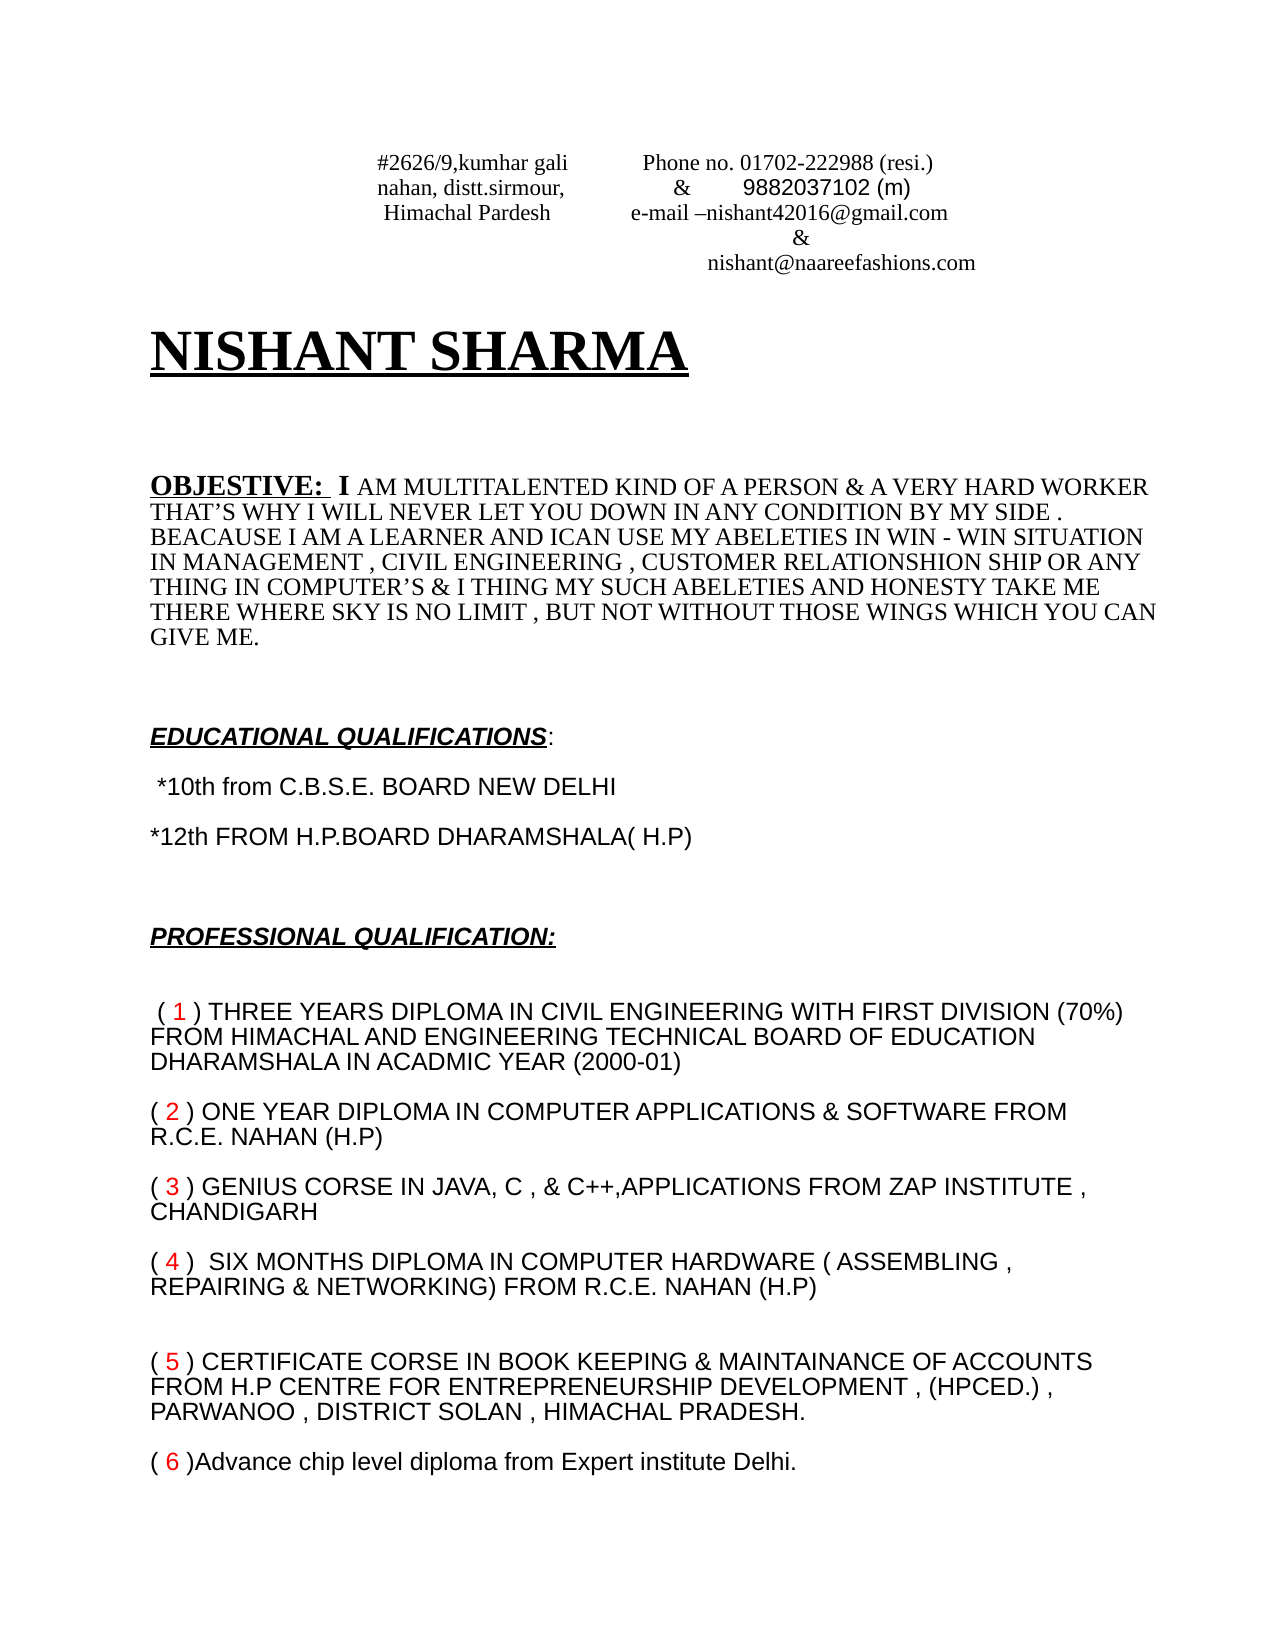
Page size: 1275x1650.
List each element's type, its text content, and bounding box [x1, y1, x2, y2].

text ( 6 )Advance chip level diploma from Expert institute Delhi. [150, 1450, 1125, 1475]
text ( 4 ) SIX MONTHS DIPLOMA IN COMPUTER HARDWARE ( ASSEMBLING , REPAIRING & NETWORKING) FROM R.C.E. NAHAN (H.P) [150, 1250, 1125, 1300]
text ( 5 ) CERTIFICATE CORSE IN BOOK KEEPING & MAINTAINANCE OF ACCOUNTS FROM H.P CENTRE FOR ENTREPRENEURSHIP DEVELOPMENT , (HPCED.) , PARWANOO , DISTRICT SOLAN , HIMACHAL PRADESH. [150, 1350, 1125, 1425]
text ( 1 ) THREE YEARS DIPLOMA IN CIVIL ENGINEERING WITH FIRST DIVISION (70%) FROM HIMACHAL AND ENGINEERING TECHNICAL BOARD OF EDUCATION DHARAMSHALA IN ACADMIC YEAR (2000-01) [150, 1000, 1125, 1075]
text #2626/9,kumhar gali Phone no. 01702-222988 (resi.) [150, 150, 1209, 175]
text PROFESSIONAL QUALIFICATION: [150, 925, 1125, 950]
text ( 3 ) GENIUS CORSE IN JAVA, C , & C++,APPLICATIONS FROM ZAP INSTITUTE , CHANDIGARH [150, 1175, 1125, 1225]
text nishant@naareefashions.com [150, 250, 1256, 275]
text ( 2 ) ONE YEAR DIPLOMA IN COMPUTER APPLICATIONS & SOFTWARE FROM R.C.E. NAHAN (H.P) [150, 1100, 1125, 1150]
text OBJESTIVE: I AM MULTITALENTED KIND OF A PERSON & A VERY HARD WORKER THAT’S WHY I WILL NEVER LET YOU DOWN IN ANY CONDITION BY MY SIDE . BEACAUSE I AM A LEARNER AND ICAN USE MY ABELETIES IN WIN - WIN SITUATION IN MANAGEMENT , CIVIL ENGINEERING , CUSTOMER RELATIONSHION SHIP OR ANY THING IN COMPUTER’S & I THING MY SUCH ABELETIES AND HONESTY TAKE ME THERE WHERE SKY IS NO LIMIT , BUT NOT WITHOUT THOSE WINGS WHICH YOU CAN GIVE ME. [150, 475, 1162, 650]
text nahan, distt.sirmour, & 9882037102 (m) Himachal Pardesh e-mail –nishant42016@gmail.com & [150, 175, 1256, 250]
text NISHANT SHARMA [150, 325, 1125, 375]
text EDUCATIONAL QUALIFICATIONS: [150, 725, 1125, 750]
text *10th from C.B.S.E. BOARD NEW DELHI [150, 775, 1125, 800]
text *12th FROM H.P.BOARD DHARAMSHALA( H.P) [150, 825, 1125, 850]
